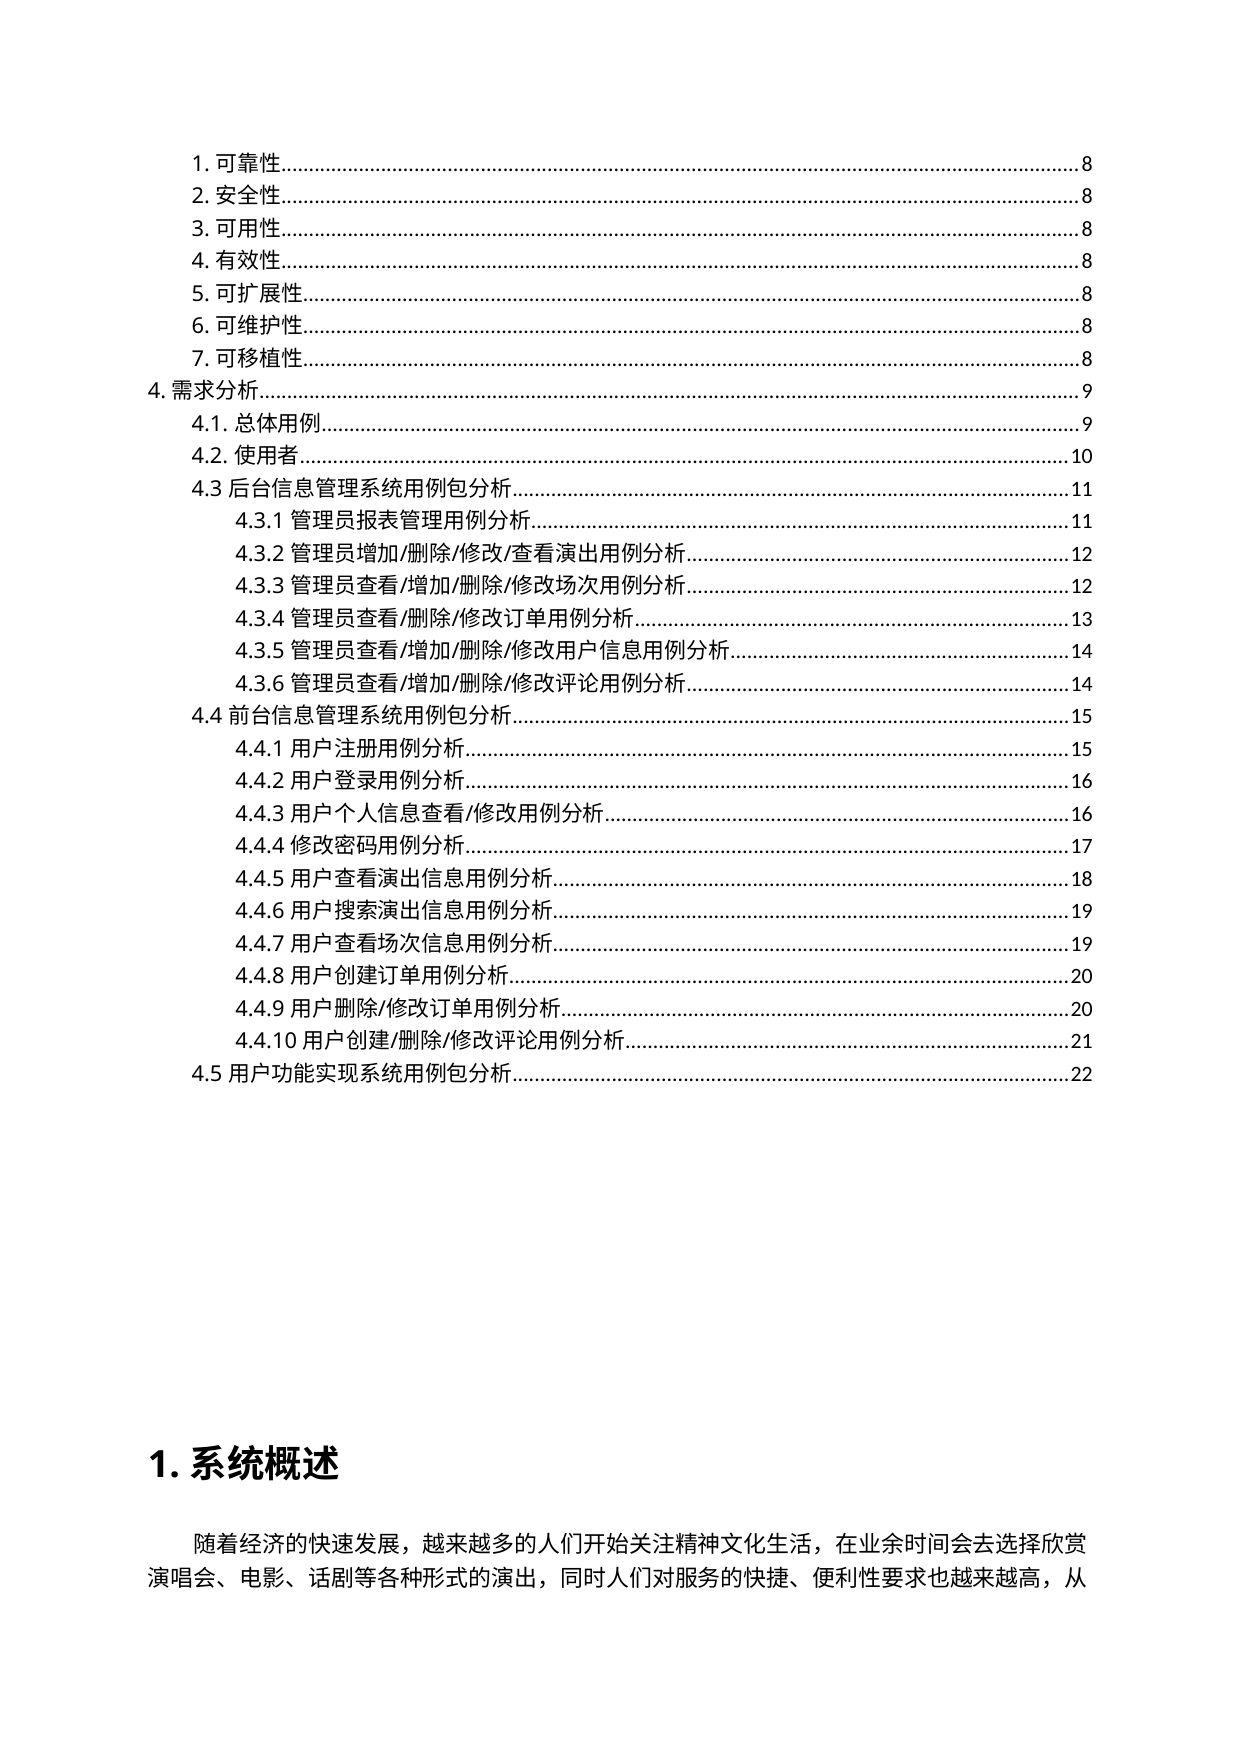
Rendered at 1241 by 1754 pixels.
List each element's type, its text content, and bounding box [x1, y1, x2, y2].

subtitle 1. 系统概述 [148, 1434, 1093, 1488]
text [148, 1526, 1093, 1593]
